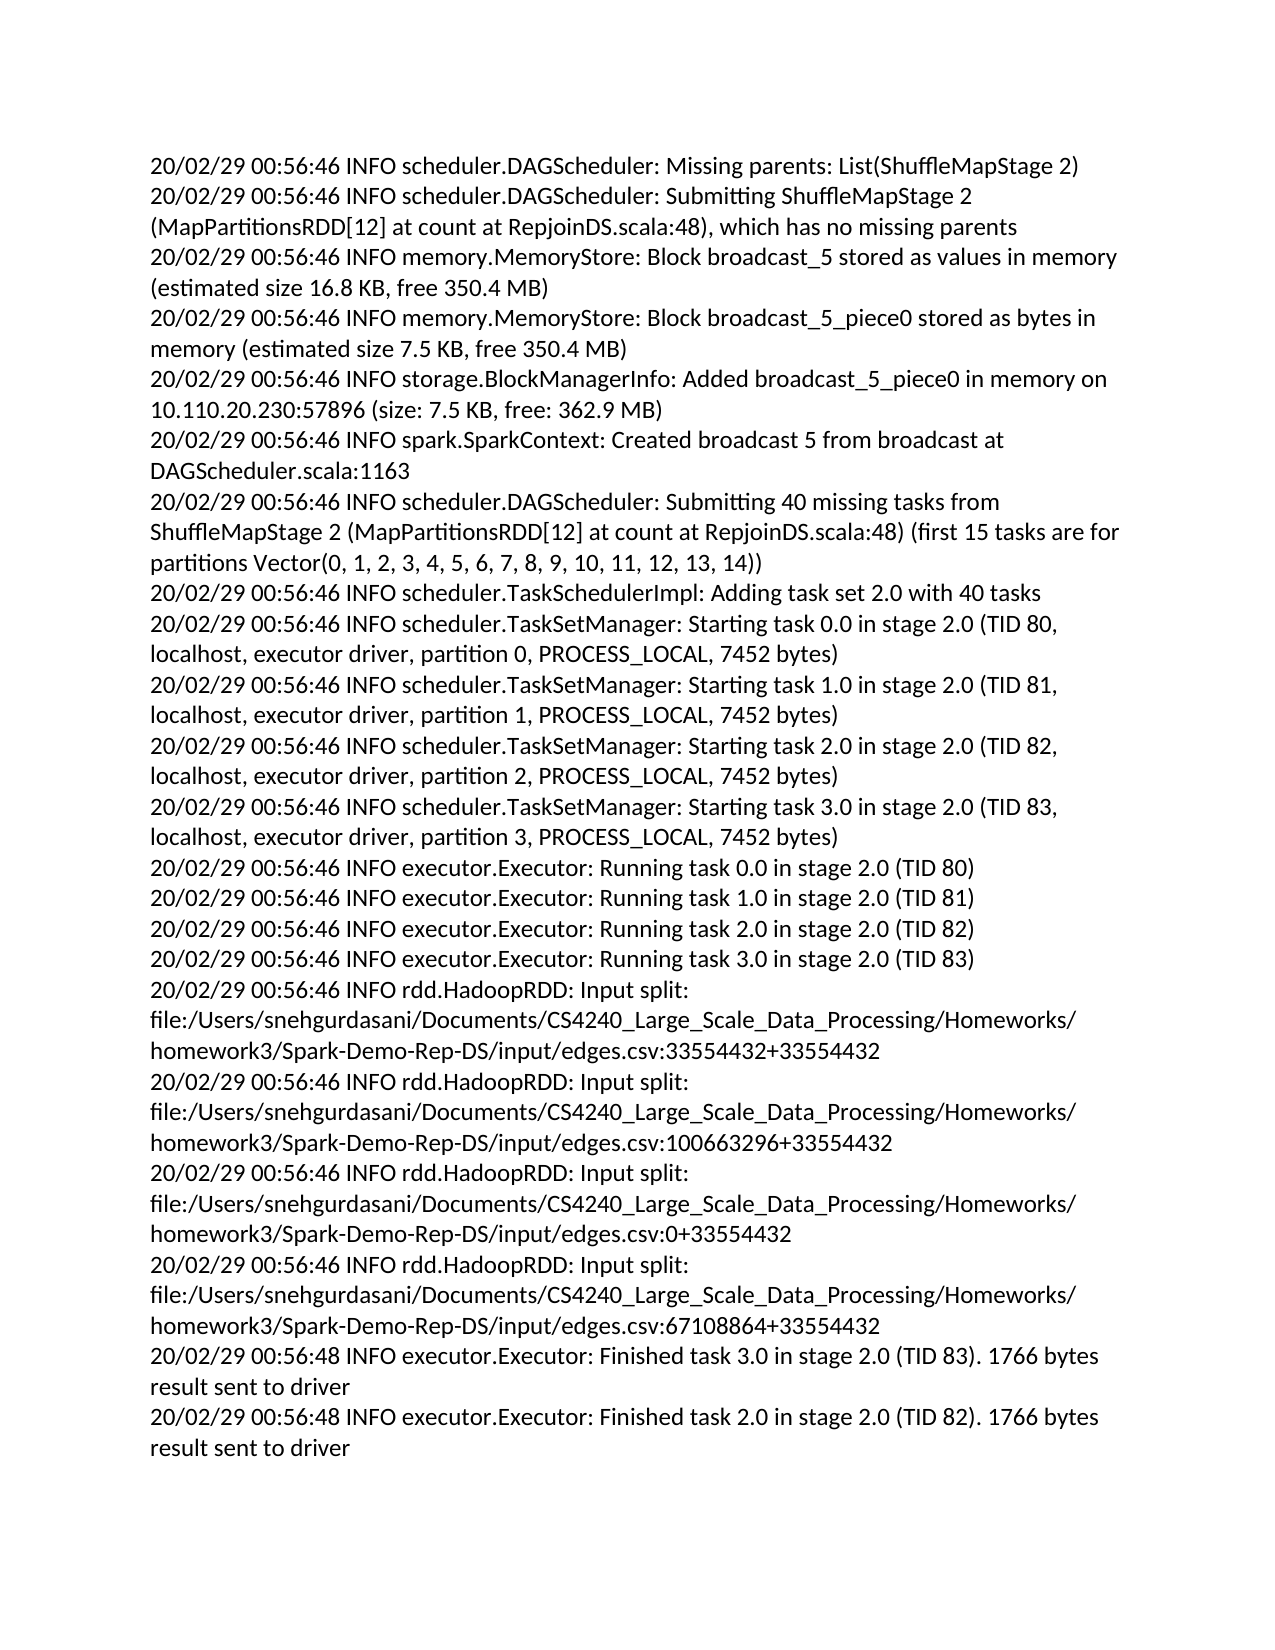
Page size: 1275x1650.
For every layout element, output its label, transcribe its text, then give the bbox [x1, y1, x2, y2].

text 20/02/29 00:56:46 INFO scheduler.DAGScheduler: Missing parents: List(ShuffleMapStage 2) [150, 150, 1125, 181]
text 20/02/29 00:56:48 INFO executor.Executor: Finished task 2.0 in stage 2.0 (TID 82). 1766 bytes result sent to driver [150, 1401, 1125, 1462]
text 20/02/29 00:56:46 INFO rdd.HadoopRDD: Input split: file:/Users/snehgurdasani/Documents/CS4240_Large_Scale_Data_Processing/Homeworks/homework3/Spark-Demo-Rep-DS/input/edges.csv:100663296+33554432 [150, 1066, 1125, 1157]
text 20/02/29 00:56:46 INFO scheduler.TaskSetManager: Starting task 1.0 in stage 2.0 (TID 81, localhost, executor driver, partition 1, PROCESS_LOCAL, 7452 bytes) [150, 669, 1125, 730]
text 20/02/29 00:56:46 INFO scheduler.TaskSchedulerImpl: Adding task set 2.0 with 40 tasks [150, 577, 1125, 608]
text 20/02/29 00:56:46 INFO scheduler.TaskSetManager: Starting task 3.0 in stage 2.0 (TID 83, localhost, executor driver, partition 3, PROCESS_LOCAL, 7452 bytes) [150, 791, 1125, 852]
text 20/02/29 00:56:48 INFO executor.Executor: Finished task 3.0 in stage 2.0 (TID 83). 1766 bytes result sent to driver [150, 1340, 1125, 1401]
text 20/02/29 00:56:46 INFO scheduler.TaskSetManager: Starting task 2.0 in stage 2.0 (TID 82, localhost, executor driver, partition 2, PROCESS_LOCAL, 7452 bytes) [150, 730, 1125, 791]
text 20/02/29 00:56:46 INFO rdd.HadoopRDD: Input split: file:/Users/snehgurdasani/Documents/CS4240_Large_Scale_Data_Processing/Homeworks/homework3/Spark-Demo-Rep-DS/input/edges.csv:33554432+33554432 [150, 974, 1125, 1066]
text 20/02/29 00:56:46 INFO rdd.HadoopRDD: Input split: file:/Users/snehgurdasani/Documents/CS4240_Large_Scale_Data_Processing/Homeworks/homework3/Spark-Demo-Rep-DS/input/edges.csv:67108864+33554432 [150, 1249, 1125, 1340]
text 20/02/29 00:56:46 INFO spark.SparkContext: Created broadcast 5 from broadcast at DAGScheduler.scala:1163 [150, 425, 1125, 486]
text 20/02/29 00:56:46 INFO executor.Executor: Running task 0.0 in stage 2.0 (TID 80) [150, 852, 1125, 882]
text 20/02/29 00:56:46 INFO storage.BlockManagerInfo: Added broadcast_5_piece0 in memory on 10.110.20.230:57896 (size: 7.5 KB, free: 362.9 MB) [150, 364, 1125, 425]
text 20/02/29 00:56:46 INFO scheduler.DAGScheduler: Submitting ShuffleMapStage 2 (MapPartitionsRDD[12] at count at RepjoinDS.scala:48), which has no missing parents [150, 181, 1125, 242]
text 20/02/29 00:56:46 INFO memory.MemoryStore: Block broadcast_5 stored as values in memory (estimated size 16.8 KB, free 350.4 MB) [150, 242, 1125, 303]
text 20/02/29 00:56:46 INFO executor.Executor: Running task 1.0 in stage 2.0 (TID 81) [150, 882, 1125, 913]
text 20/02/29 00:56:46 INFO scheduler.DAGScheduler: Submitting 40 missing tasks from ShuffleMapStage 2 (MapPartitionsRDD[12] at count at RepjoinDS.scala:48) (first 15 tasks are for partitions Vector(0, 1, 2, 3, 4, 5, 6, 7, 8, 9, 10, 11, 12, 13, 14)) [150, 486, 1125, 577]
text 20/02/29 00:56:46 INFO memory.MemoryStore: Block broadcast_5_piece0 stored as bytes in memory (estimated size 7.5 KB, free 350.4 MB) [150, 303, 1125, 364]
text 20/02/29 00:56:46 INFO executor.Executor: Running task 3.0 in stage 2.0 (TID 83) [150, 943, 1125, 974]
text 20/02/29 00:56:46 INFO executor.Executor: Running task 2.0 in stage 2.0 (TID 82) [150, 913, 1125, 943]
text 20/02/29 00:56:46 INFO rdd.HadoopRDD: Input split: file:/Users/snehgurdasani/Documents/CS4240_Large_Scale_Data_Processing/Homeworks/homework3/Spark-Demo-Rep-DS/input/edges.csv:0+33554432 [150, 1157, 1125, 1249]
text 20/02/29 00:56:46 INFO scheduler.TaskSetManager: Starting task 0.0 in stage 2.0 (TID 80, localhost, executor driver, partition 0, PROCESS_LOCAL, 7452 bytes) [150, 608, 1125, 669]
